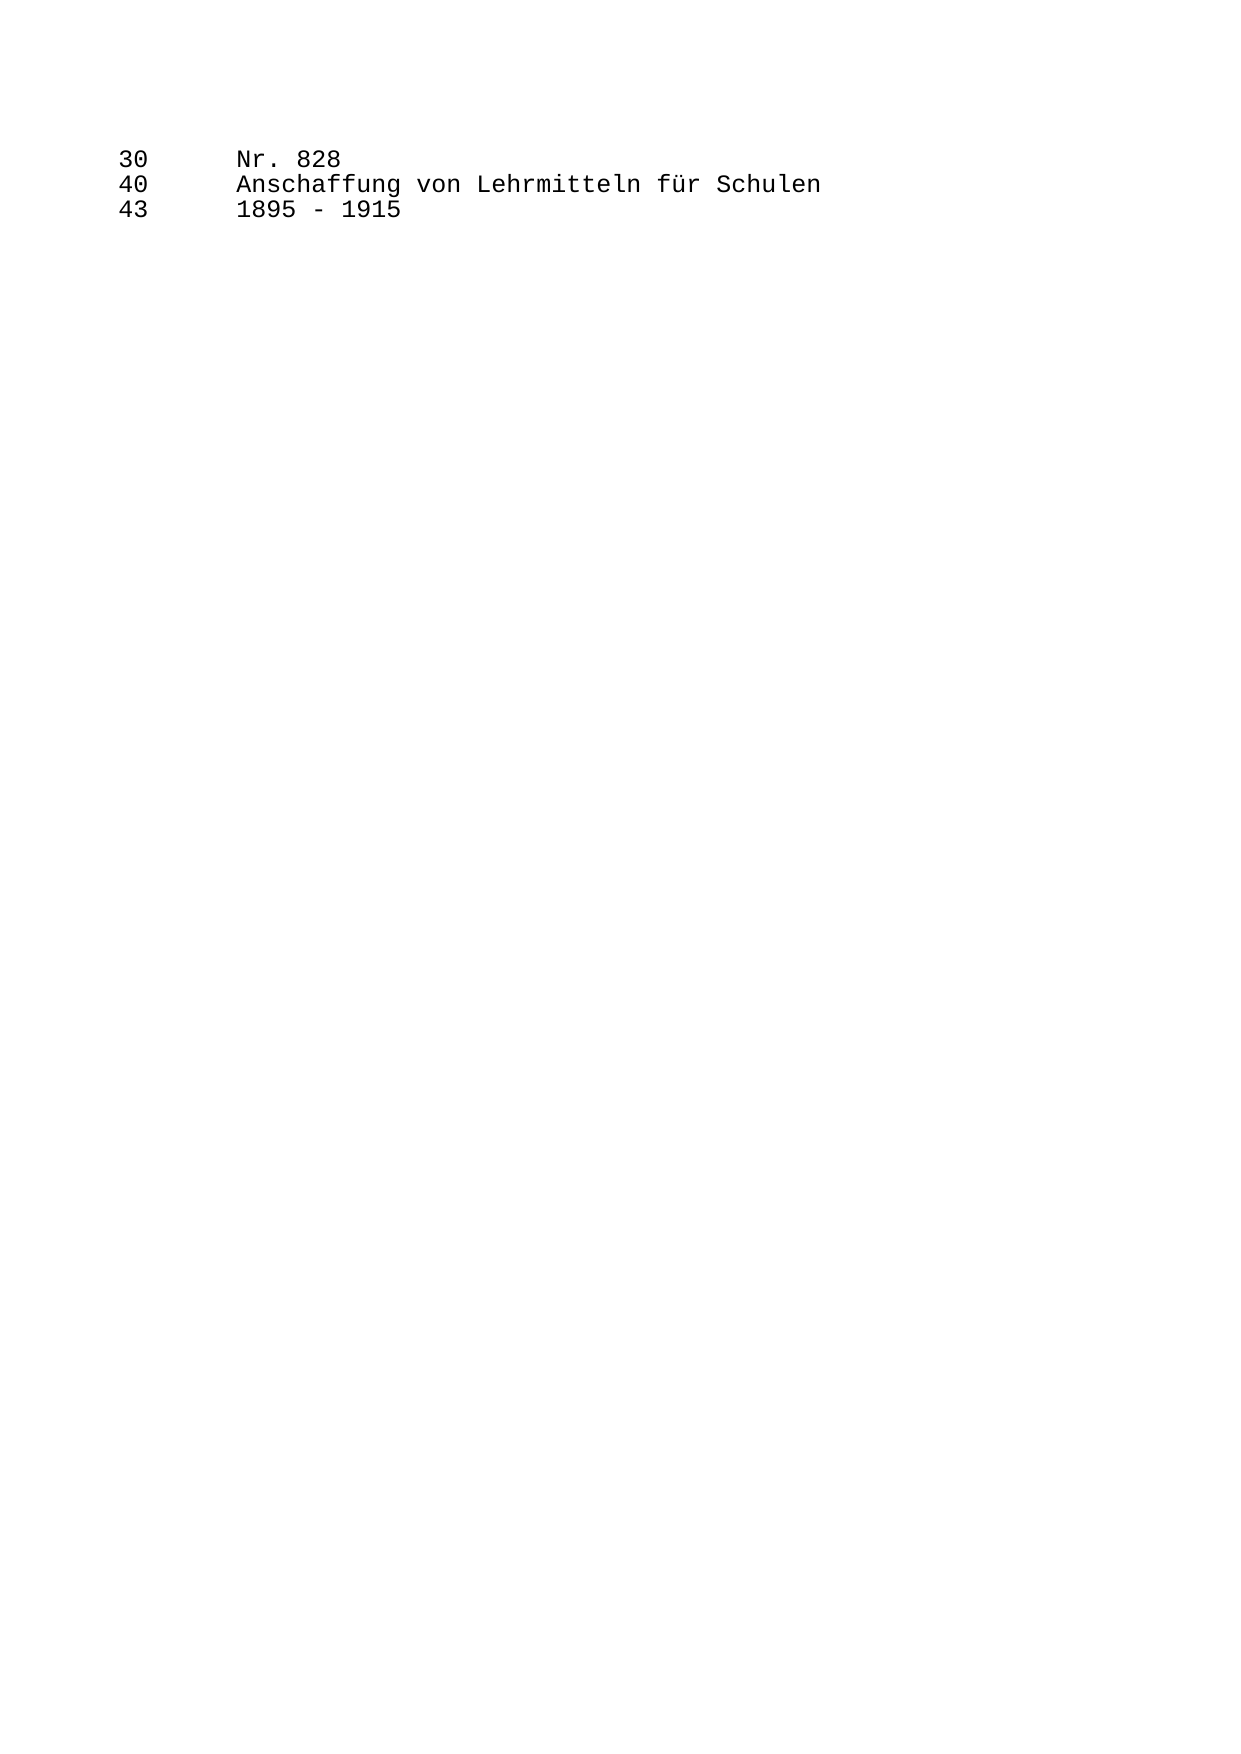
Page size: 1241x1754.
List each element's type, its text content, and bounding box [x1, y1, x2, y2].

text 30 Nr. 828 [118, 148, 1122, 173]
text 40 s[Anschaffung von s[Lehrmittel]sn für Schulen]s [118, 173, 1122, 198]
text 43 1895 - 1915 [118, 198, 1122, 223]
